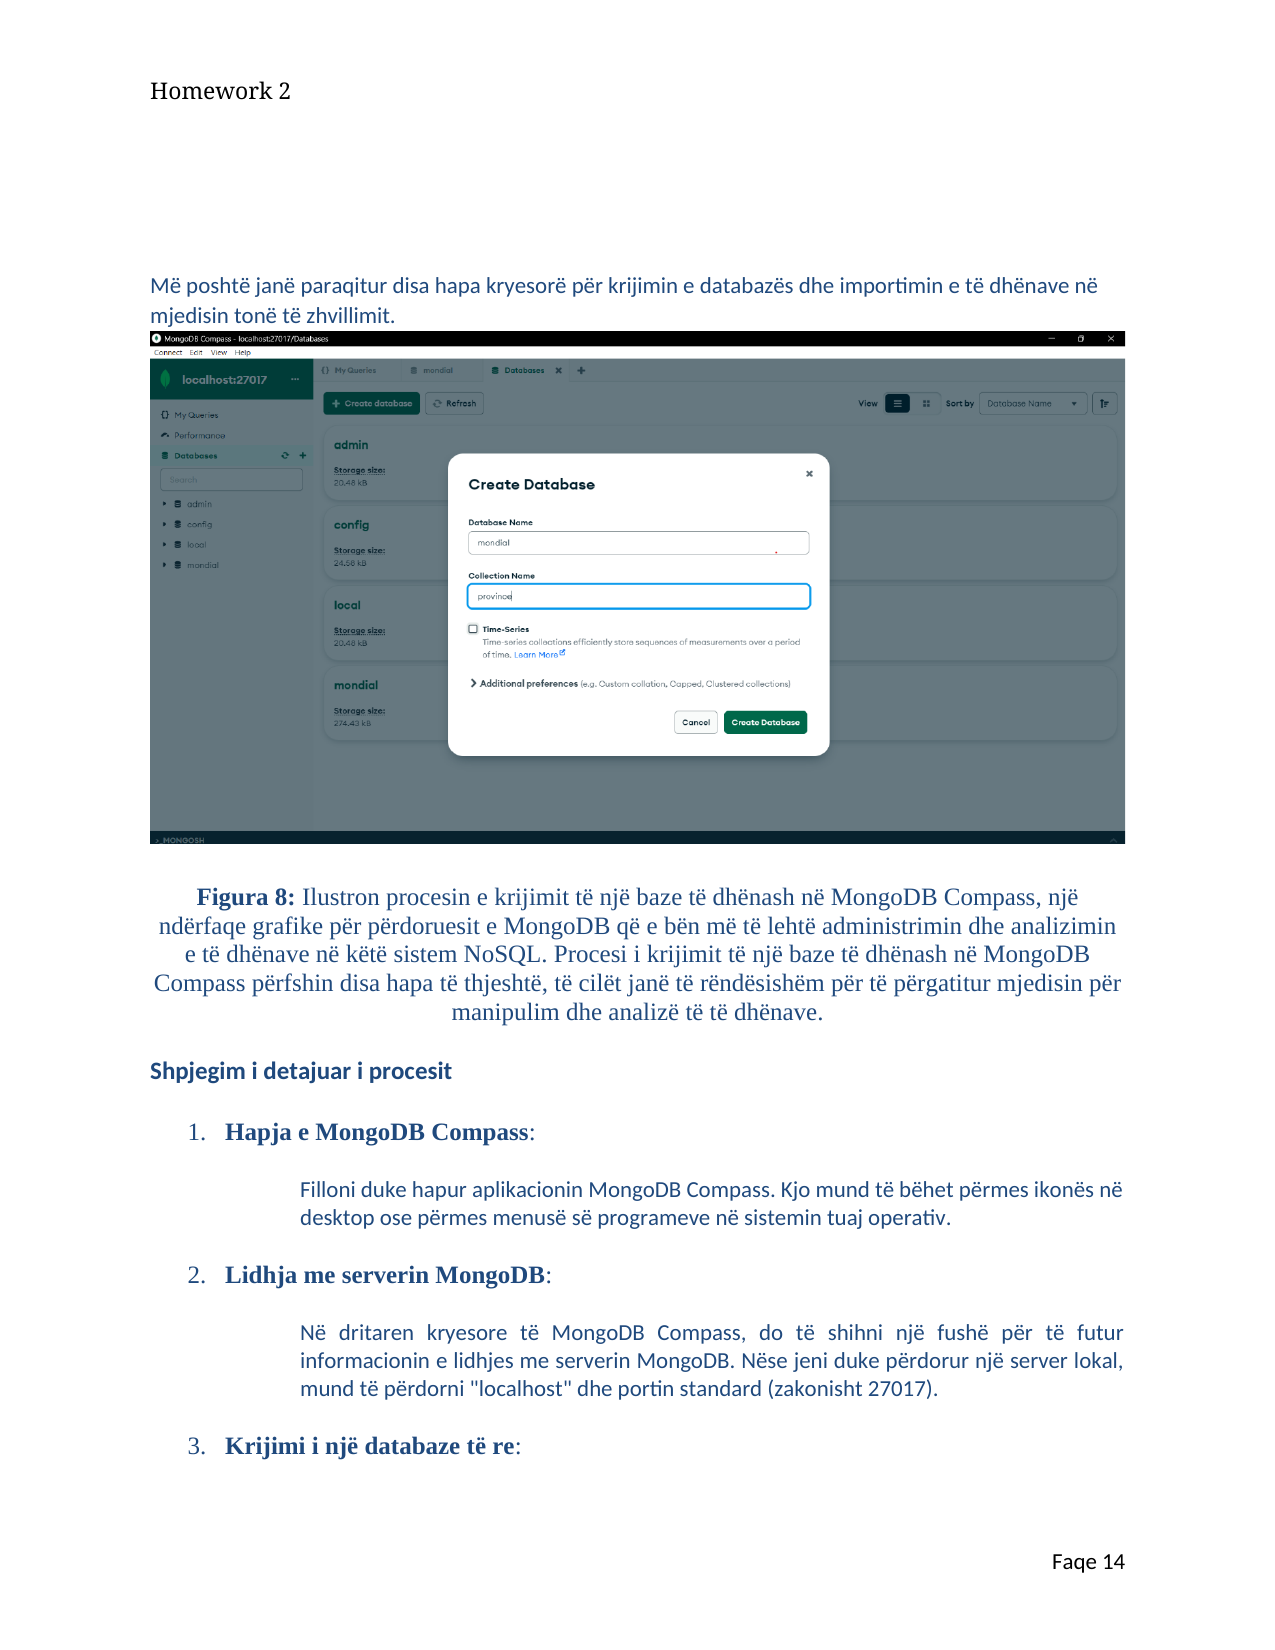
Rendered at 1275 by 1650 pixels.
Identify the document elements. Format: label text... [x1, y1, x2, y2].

list Lidhja me serverin MongoDB: [187, 1260, 1125, 1289]
list Krijimi i një databaze të re: [187, 1431, 1125, 1460]
text Më poshtë janë paraqitur disa hapa kryesorë për krijimin e databazës dhe importimin e të dhënave në mjedisin tonë të zhvillimit. [150, 150, 1125, 331]
text Filloni duke hapur aplikacionin MongoDB Compass. Kjo mund të bëhet përmes ikonës në desktop ose përmes menusë së programeve në sistemin tuaj operativ. [300, 1175, 1125, 1231]
list Hapja e MongoDB Compass: [187, 1117, 1125, 1146]
text Figura 8: Ilustron procesin e krijimit të një baze të dhënash në MongoDB Compass, një ndërfaqe grafike për përdoruesit e MongoDB që e bën më të lehtë administrimin dhe analizimin e të dhënave në këtë sistem NoSQL. Procesi i krijimit të një baze të dhënash në MongoDB Compass përfshin disa hapa të thjeshtë, të cilët janë të rëndësishëm për të përgatitur mjedisin për manipulim dhe analizë të të dhënave. [150, 882, 1125, 1026]
subtitle Shpjegim i detajuar i procesit [150, 1055, 1125, 1086]
text Në dritaren kryesore të MongoDB Compass, do të shihni një fushë për të futur informacionin e lidhjes me serverin MongoDB. Nëse jeni duke përdorur një server lokal, mund të përdorni "localhost" dhe portin standard (zakonisht 27017). [300, 1318, 1125, 1402]
picture [150, 331, 1125, 844]
